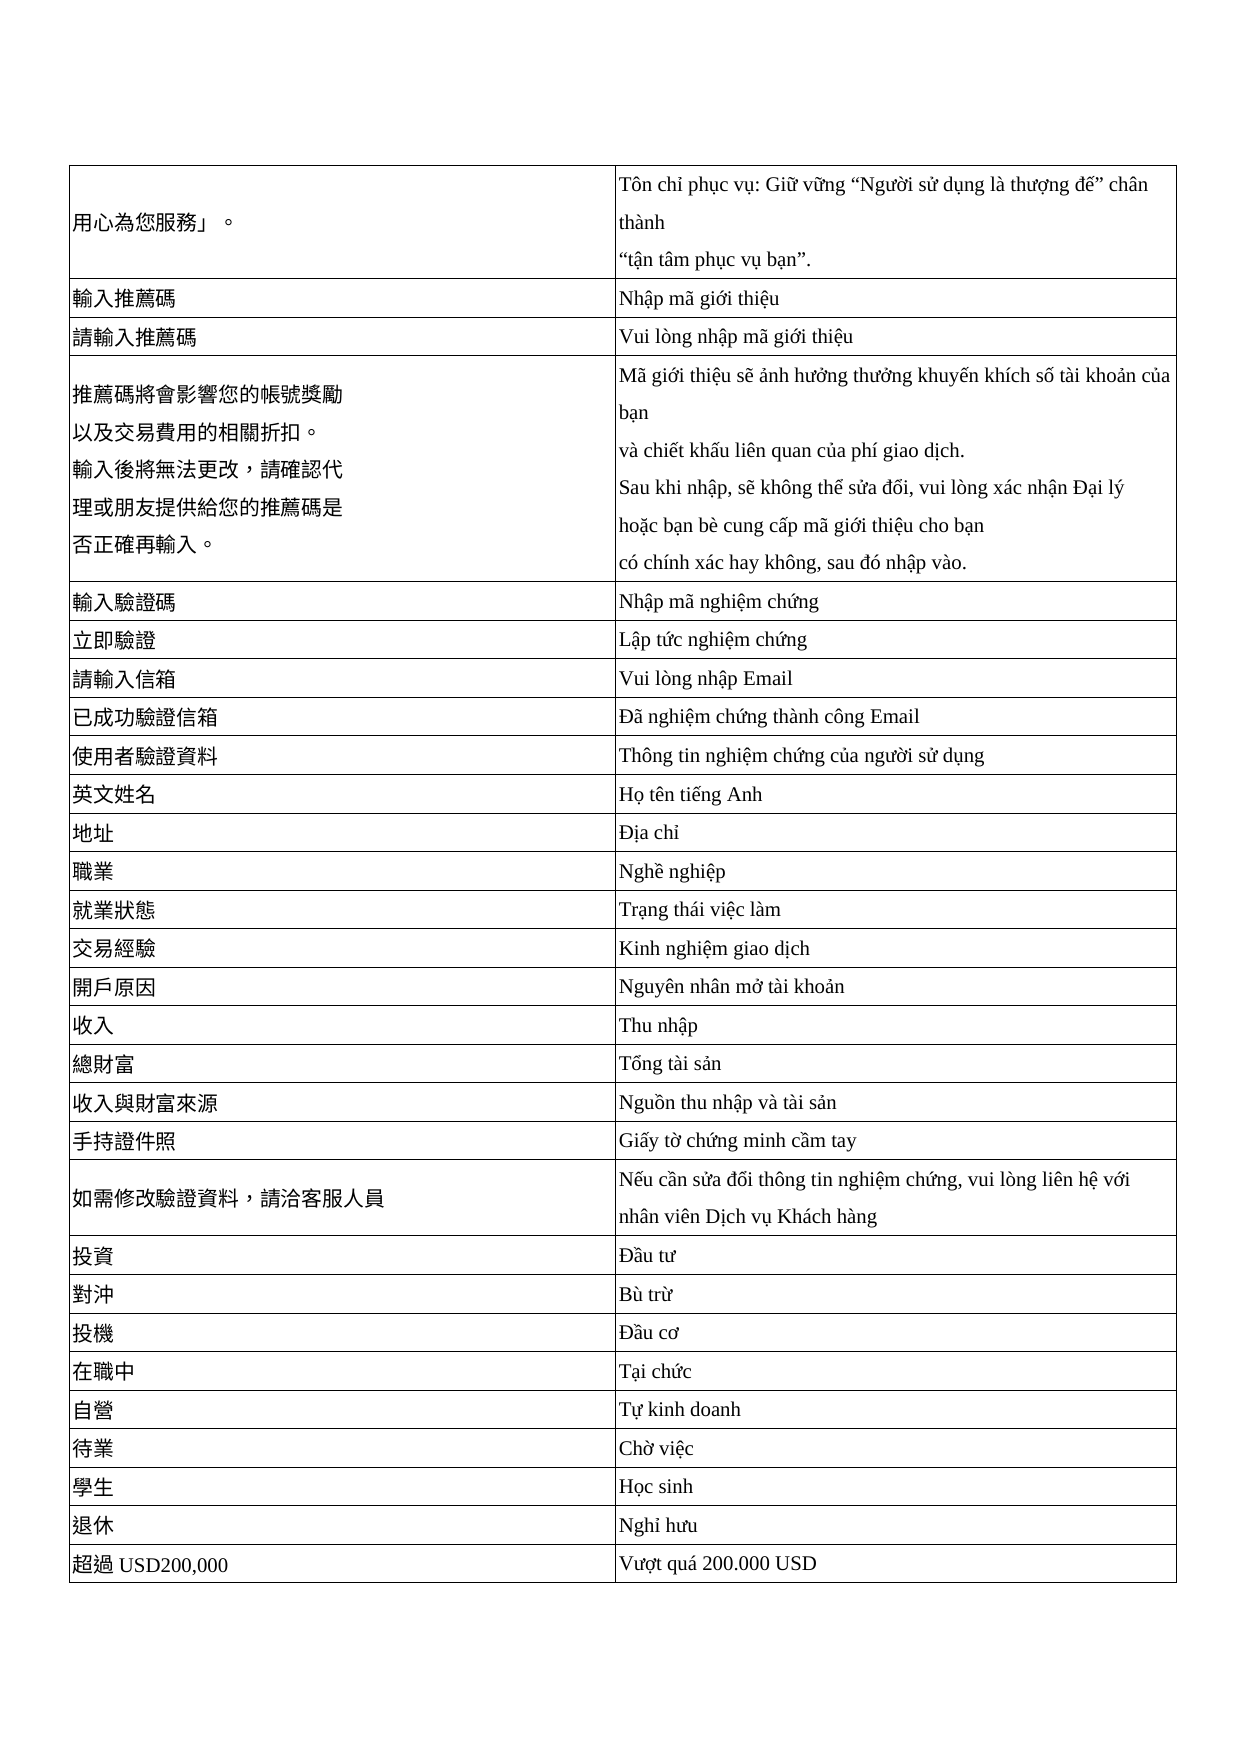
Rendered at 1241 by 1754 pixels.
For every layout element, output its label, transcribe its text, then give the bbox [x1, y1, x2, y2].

table_cell 在職中 [70, 1352, 615, 1389]
table_cell Nghỉ hưu [616, 1506, 1176, 1544]
table_cell Vượt quá 200.000 USD [616, 1545, 1176, 1582]
table_cell 開戶原因 [70, 968, 615, 1005]
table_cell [616, 166, 1176, 278]
table_cell 待業 [70, 1429, 615, 1467]
table_cell Kinh nghiệm giao dịch [616, 929, 1176, 967]
table_cell Tự kinh doanh [616, 1391, 1176, 1428]
table_cell 手持證件照 [70, 1122, 615, 1159]
table_cell Trạng thái việc làm [616, 891, 1176, 928]
table_cell 使用者驗證資料 [70, 736, 615, 774]
table_cell Vui lòng nhập mã giới thiệu [616, 318, 1176, 355]
table_cell Đầu cơ [616, 1314, 1176, 1351]
table_cell 英文姓名 [70, 775, 615, 812]
table_cell 投資 [70, 1236, 615, 1274]
table_cell Vui lòng nhập Email [616, 659, 1176, 697]
table_cell 地址 [70, 814, 615, 851]
table_cell 推薦碼將會影響您的帳號獎勵 以及交易費用的相關折扣。 輸入後將無法更改，請確認代 理或朋友提供給您的推薦碼是 否正確再輸入。 [70, 356, 615, 581]
table_cell 輸入推薦碼 [70, 279, 615, 317]
table_cell Thu nhập [616, 1006, 1176, 1044]
table_cell Lập tức nghiệm chứng [616, 621, 1176, 658]
table_cell 超過 USD200,000 [70, 1545, 615, 1582]
table_cell 學生 [70, 1468, 615, 1505]
table_cell 對沖 [70, 1275, 615, 1312]
table_cell Học sinh [616, 1468, 1176, 1505]
table_cell Nếu cần sửa đổi thông tin nghiệm chứng, vui lòng liên hệ với nhân viên Dịch vụ Khách hàng [616, 1160, 1176, 1235]
table_cell 就業狀態 [70, 891, 615, 928]
table_cell Nguồn thu nhập và tài sản [616, 1083, 1176, 1121]
table_cell 請輸入信箱 [70, 659, 615, 697]
table_cell Nhập mã giới thiệu [616, 279, 1176, 317]
table_cell Nghề nghiệp [616, 852, 1176, 889]
table_cell Đã nghiệm chứng thành công Email [616, 698, 1176, 735]
table_cell Tại chức [616, 1352, 1176, 1389]
table_cell 職業 [70, 852, 615, 889]
table_cell Họ tên tiếng Anh [616, 775, 1176, 812]
table_cell Tổng tài sản [616, 1045, 1176, 1082]
table_cell 輸入驗證碼 [70, 582, 615, 620]
table_cell Mã giới thiệu sẽ ảnh hưởng thưởng khuyến khích số tài khoản của bạn và chiết khấu liên quan của phí giao dịch. Sau khi nhập, sẽ không thể sửa đổi, vui lòng xác nhận Đại lý hoặc bạn bè cung cấp mã giới thiệu cho bạn có chính xác hay không, sau đó nhập vào. [616, 356, 1176, 581]
table_cell Địa chỉ [616, 814, 1176, 851]
table_cell 如需修改驗證資料，請洽客服人員 [70, 1160, 615, 1235]
table_cell Bù trừ [616, 1275, 1176, 1312]
table_cell 收入與財富來源 [70, 1083, 615, 1121]
table_cell Thông tin nghiệm chứng của người sử dụng [616, 736, 1176, 774]
table_cell 收入 [70, 1006, 615, 1044]
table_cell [70, 166, 615, 278]
table_cell Đầu tư [616, 1236, 1176, 1274]
table_cell Nhập mã nghiệm chứng [616, 582, 1176, 620]
table_cell 立即驗證 [70, 621, 615, 658]
table_cell Nguyên nhân mở tài khoản [616, 968, 1176, 1005]
table_cell 自營 [70, 1391, 615, 1428]
table_cell 交易經驗 [70, 929, 615, 967]
table_cell Chờ việc [616, 1429, 1176, 1467]
table_cell 退休 [70, 1506, 615, 1544]
table_cell 已成功驗證信箱 [70, 698, 615, 735]
table_cell 請輸入推薦碼 [70, 318, 615, 355]
table_cell 投機 [70, 1314, 615, 1351]
table_cell Giấy tờ chứng minh cầm tay [616, 1122, 1176, 1159]
table_cell 總財富 [70, 1045, 615, 1082]
